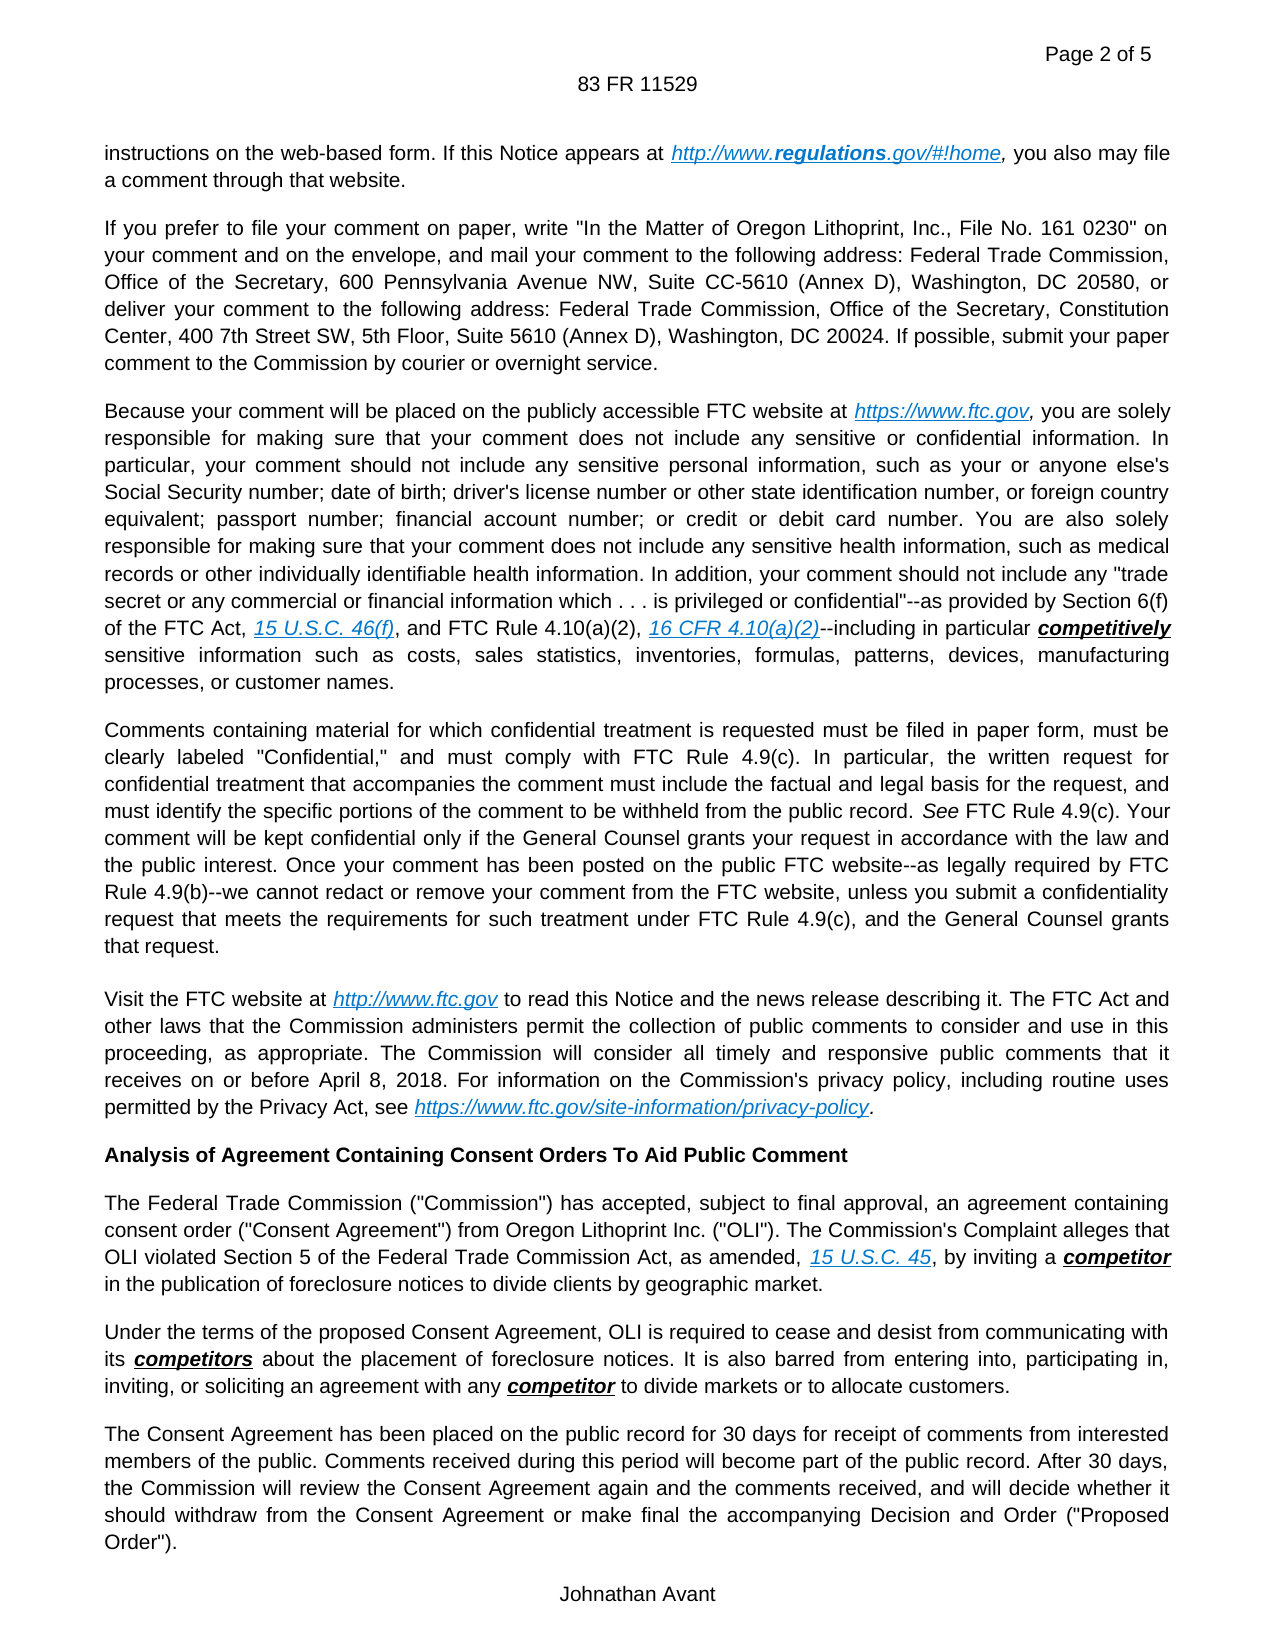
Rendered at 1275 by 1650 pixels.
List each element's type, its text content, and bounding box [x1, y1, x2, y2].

text Visit the FTC website at http://www.ftc.gov to read this Notice and the news release describing it. The FTC Act and other laws that the Commission administers permit the collection of public comments to consider and use in this proceeding, as appropriate. The Commission will consider all timely and responsive public comments that it receives on or before April 8, 2018. For information on the Commission's privacy policy, including routine uses permitted by the Privacy Act, see https://www.ftc.gov/site-information/privacy-policy. [104, 983, 1171, 1119]
text The Consent Agreement has been placed on the public record for 30 days for receipt of comments from interested members of the public. Comments received during this period will become part of the public record. After 30 days, the Commission will review the Consent Agreement again and the comments received, and will decide whether it should withdraw from the Consent Agreement or make final the accompanying Decision and Order ("Proposed Order"). [104, 1419, 1171, 1554]
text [104, 137, 1171, 192]
text Because your comment will be placed on the publicly accessible FTC website at https://www.ftc.gov, you are solely responsible for making sure that your comment does not include any sensitive or confidential information. In particular, your comment should not include any sensitive personal information, such as your or anyone else's Social Security number; date of birth; driver's license number or other state identification number, or foreign country equivalent; passport number; financial account number; or credit or debit card number. You are also solely responsible for making sure that your comment does not include any sensitive health information, such as medical records or other individually identifiable health information. In addition, your comment should not include any "trade secret or any commercial or financial information which . . . is privileged or confidential"--as provided by Section 6(f) of the FTC Act, 15 U.S.C. 46(f), and FTC Rule 4.10(a)(2), 16 CFR 4.10(a)(2)--including in particular competitively sensitive information such as costs, sales statistics, inventories, formulas, patterns, devices, manufacturing processes, or customer names. [104, 396, 1171, 694]
text Analysis of Agreement Containing Consent Orders To Aid Public Comment [104, 1139, 1171, 1167]
text If you prefer to file your comment on paper, write "In the Matter of Oregon Lithoprint, Inc., File No. 161 0230" on your comment and on the envelope, and mail your comment to the following address: Federal Trade Commission, Office of the Secretary, 600 Pennsylvania Avenue NW, Suite CC-5610 (Annex D), Washington, DC 20580, or deliver your comment to the following address: Federal Trade Commission, Office of the Secretary, Constitution Center, 400 7th Street SW, 5th Floor, Suite 5610 (Annex D), Washington, DC 20024. If possible, submit your paper comment to the Commission by courier or overnight service. [104, 212, 1171, 375]
text The Federal Trade Commission ("Commission") has accepted, subject to final approval, an agreement containing consent order ("Consent Agreement") from Oregon Lithoprint Inc. ("OLI"). The Commission's Complaint alleges that OLI violated Section 5 of the Federal Trade Commission Act, as amended, 15 U.S.C. 45, by inviting a competitor in the publication of foreclosure notices to divide clients by geographic market. [104, 1187, 1171, 1296]
text Comments containing material for which confidential treatment is requested must be filed in paper form, must be clearly labeled "Confidential," and must comply with FTC Rule 4.9(c). In particular, the written request for confidential treatment that accompanies the comment must include the factual and legal basis for the request, and must identify the specific portions of the comment to be withheld from the public record. See FTC Rule 4.9(c). Your comment will be kept confidential only if the General Counsel grants your request in accordance with the law and the public interest. Once your comment has been posted on the public FTC website--as legally required by FTC Rule 4.9(b)--we cannot redact or remove your comment from the FTC website, unless you submit a confidentiality request that meets the requirements for such treatment under FTC Rule 4.9(c), and the General Counsel grants that request. [104, 714, 1171, 958]
text Under the terms of the proposed Consent Agreement, OLI is required to cease and desist from communicating with its competitors about the placement of foreclosure notices. It is also barred from entering into, participating in, inviting, or soliciting an agreement with any competitor to divide markets or to allocate customers. [104, 1317, 1171, 1398]
